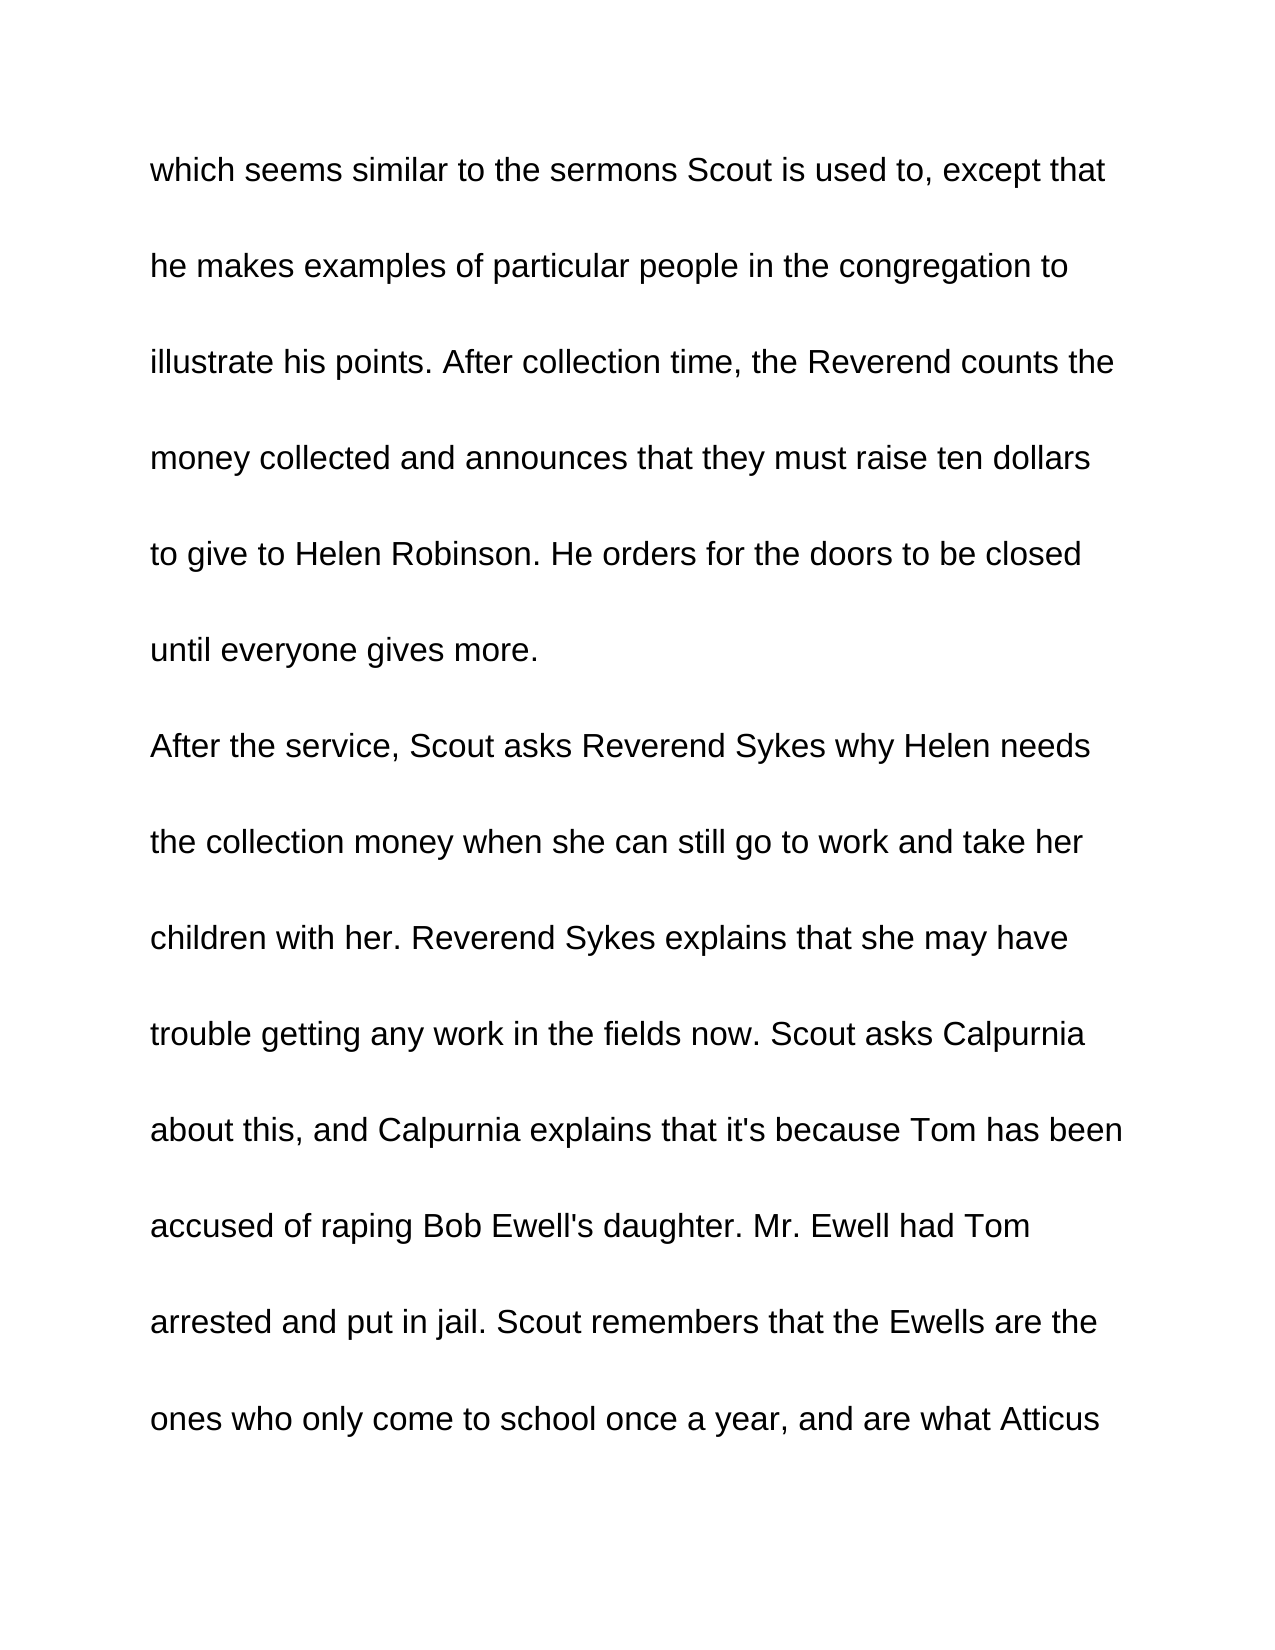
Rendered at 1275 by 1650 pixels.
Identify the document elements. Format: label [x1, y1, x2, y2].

text [150, 726, 1125, 1437]
text [150, 150, 1125, 669]
